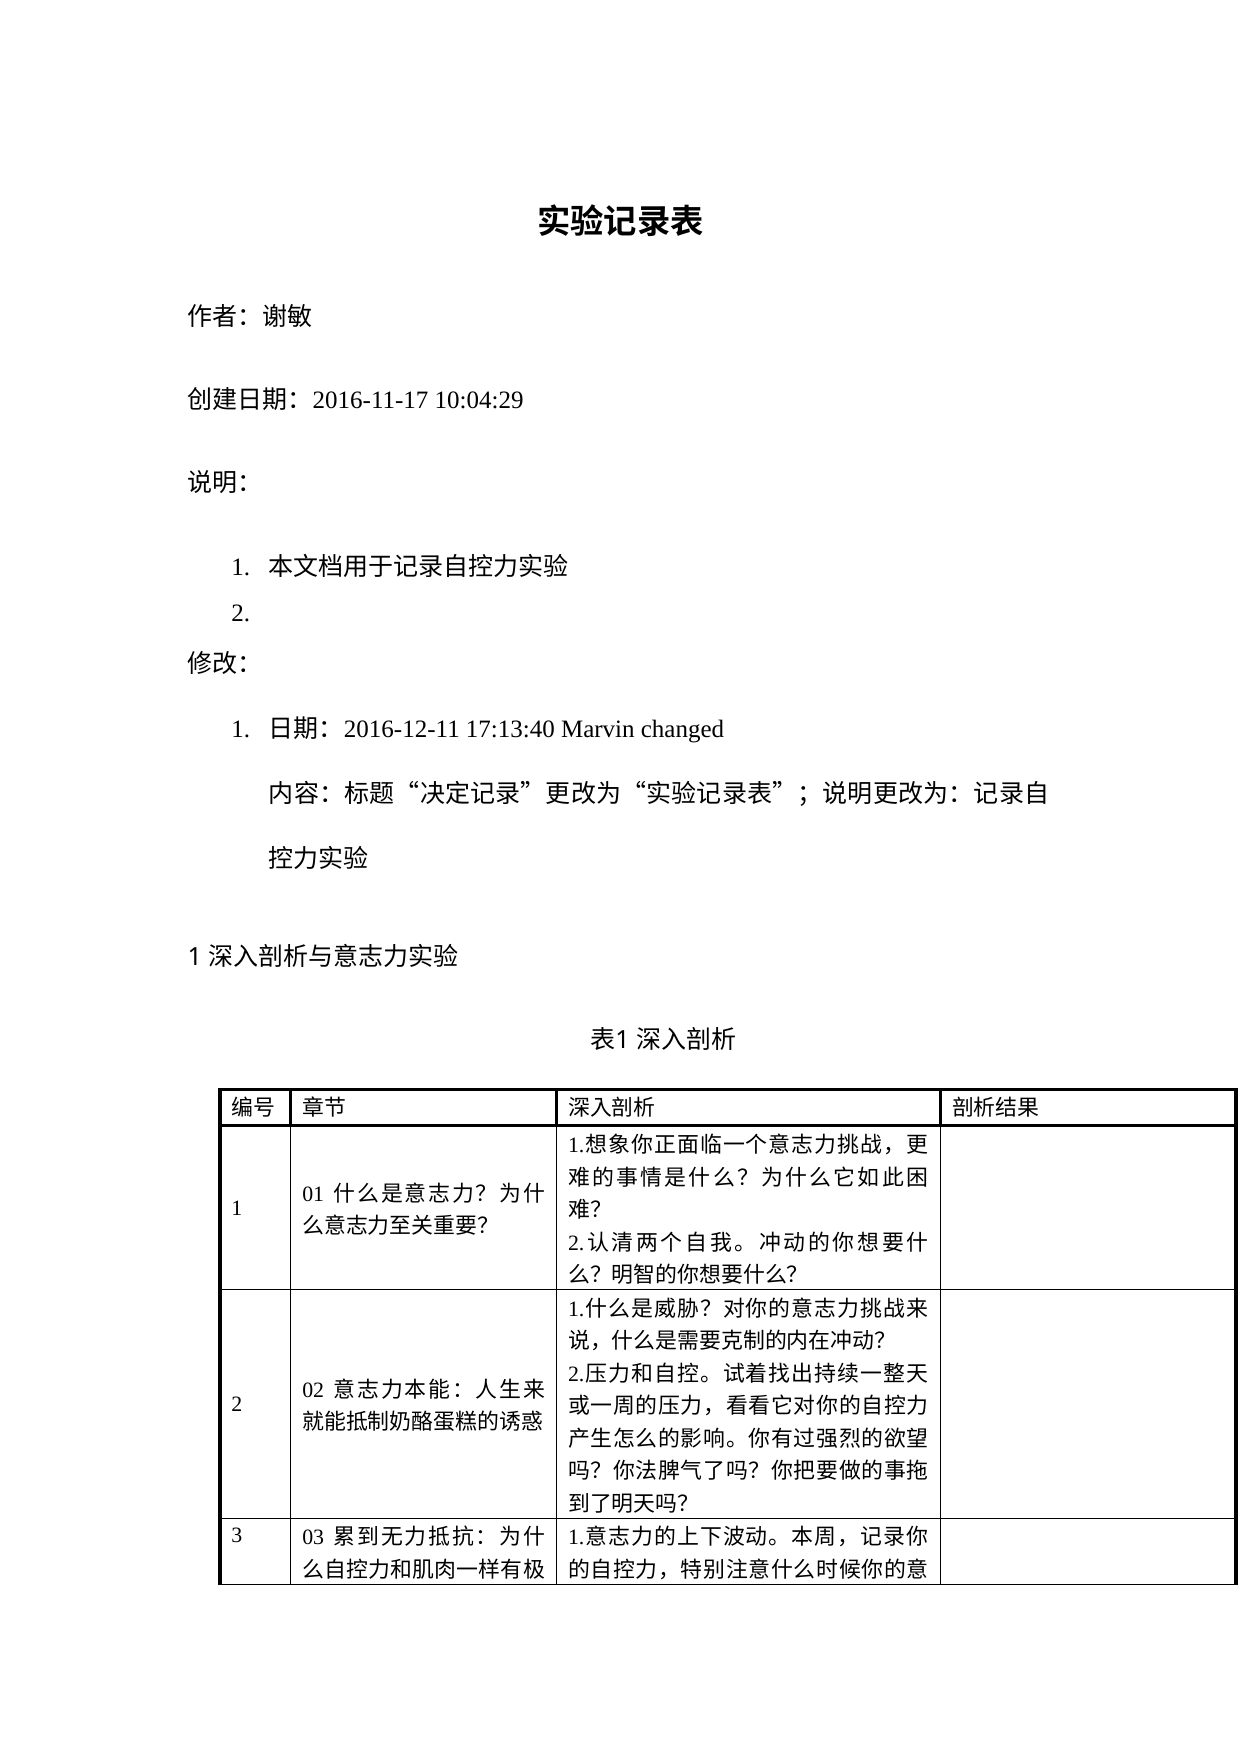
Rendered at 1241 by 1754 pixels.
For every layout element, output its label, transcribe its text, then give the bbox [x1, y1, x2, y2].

text 创建日期：2016-11-17 10:04:29 [187, 365, 1053, 430]
table_cell [941, 1127, 1234, 1289]
text 说明： [187, 448, 1053, 513]
table_cell 1.什么是威胁？对你的意志力挑战来说，什么是需要克制的内在冲动？ 2.压力和自控。试着找出持续一整天或一周的压力，看看它对你的自控力产生怎么的影响。你有过强烈的欲望吗？你法脾气了吗？你把要做的事拖到了明天吗？ [557, 1290, 940, 1518]
table_cell 2 [222, 1290, 290, 1518]
text 深入剖析与意志力实验 [187, 922, 1053, 987]
table_cell [941, 1519, 1234, 1584]
table_cell 02 意志力本能：人生来就能抵制奶酪蛋糕的诱惑 [291, 1290, 556, 1518]
list 本文档用于记录自控力实验 [231, 532, 1053, 597]
table_header 章节 [292, 1091, 555, 1123]
table_header 编号 [222, 1091, 289, 1123]
table_header 深入剖析 [558, 1091, 939, 1123]
table_cell 3 [222, 1519, 290, 1584]
text 修改： [187, 629, 1053, 694]
table_cell 01 什么是意志力？为什么意志力至关重要？ [291, 1127, 556, 1289]
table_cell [557, 1519, 940, 1584]
title 实验记录表 [187, 187, 1053, 252]
list 内容：标题“决定记录”更改为“实验记录表”；说明更改为：记录自控力实验 [269, 759, 1053, 889]
table_cell 1.想象你正面临一个意志力挑战，更难的事情是什么？为什么它如此困难？ 2.认清两个自我。冲动的你想要什么？明智的你想要什么？ [557, 1127, 940, 1289]
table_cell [291, 1519, 556, 1584]
text 深入剖析 [273, 1005, 1053, 1070]
text 作者：谢敏 [187, 282, 1053, 347]
table_cell 1 [222, 1127, 290, 1289]
table_header 剖析结果 [942, 1091, 1234, 1123]
list 日期：2016-12-11 17:13:40 Marvin changed [231, 694, 1053, 759]
table_cell [941, 1290, 1234, 1518]
